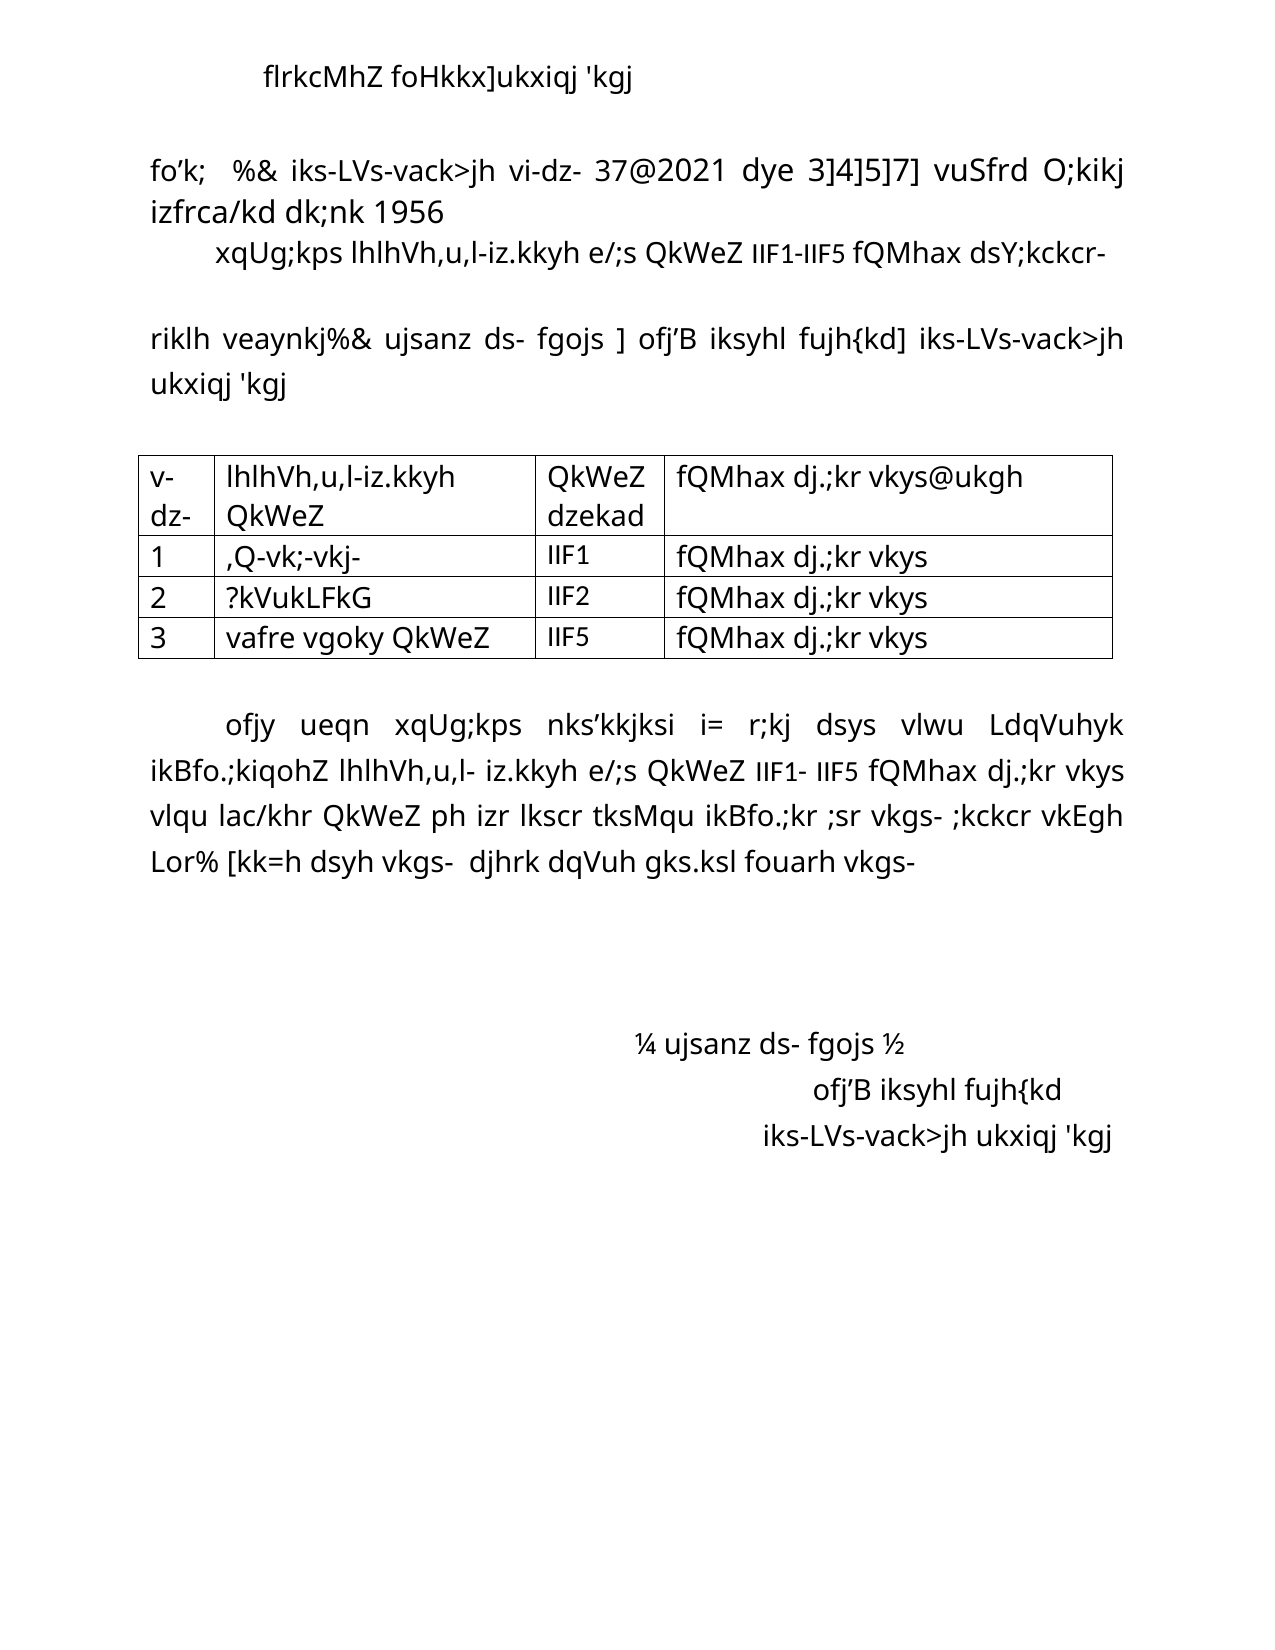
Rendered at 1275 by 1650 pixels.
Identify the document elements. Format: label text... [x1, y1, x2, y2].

table_cell IIF2 [536, 577, 664, 617]
text flrkcMhZ foHkkx]ukxiqj 'kgj [150, 56, 1125, 96]
table_cell fQMhax dj.;kr vkys [665, 536, 1112, 576]
table_cell fQMhax dj.;kr vkys [665, 618, 1112, 657]
table_cell 2 [139, 577, 214, 617]
table_cell 3 [139, 618, 214, 657]
text fo’k; %& iks-LVs-vack>jh vi-dz- 37@2021 dye 3]4]5]7] vuSfrd O;kikj izfrca/kd dk;nk 1956 [150, 147, 1125, 233]
table_header lhlhVh,u,l-iz.kkyh QkWeZ [215, 456, 535, 535]
text ofj’B iksyhl fujh{kd [750, 1069, 1125, 1109]
table_cell fQMhax dj.;kr vkys [665, 577, 1112, 617]
text ofjy ueqn xqUg;kps nks’kkjksi i= r;kj dsys vlwu LdqVuhyk ikBfo.;kiqohZ lhlhVh,u,l- iz.kkyh e/;s QkWeZ IIF1- IIF5 fQMhax dj.;kr vkys vlqu lac/khr QkWeZ ph izr lkscr tksMqu ikBfo.;kr ;sr vkgs- ;kckcr vkEgh Lor% [kk=h dsyh vkgs- djhrk dqVuh gks.ksl fouarh vkgs- [150, 704, 1125, 881]
table_header v-dz- [139, 456, 214, 535]
table_cell ,Q-vk;-vkj- [215, 536, 535, 576]
table_cell IIF1 [536, 536, 664, 576]
table_header fQMhax dj.;kr vkys@ukgh [665, 456, 1112, 535]
text ¼ ujsanz ds- fgojs ½ [150, 1023, 1125, 1063]
text xqUg;kps lhlhVh,u,l-iz.kkyh e/;s QkWeZ IIF1-IIF5 fQMhax dsY;kckcr- [150, 233, 1125, 272]
table_cell IIF5 [536, 618, 664, 657]
text riklh veaynkj%& ujsanz ds- fgojs ] ofj’B iksyhl fujh{kd] iks-LVs-vack>jh ukxiqj 'kgj [150, 318, 1125, 403]
table_cell ?kVukLFkG [215, 577, 535, 617]
table_cell 1 [139, 536, 214, 576]
table_cell vafre vgoky QkWeZ [215, 618, 535, 657]
table_header QkWeZ dzekad [536, 456, 664, 535]
text iks-LVs-vack>jh ukxiqj 'kgj [750, 1115, 1125, 1154]
